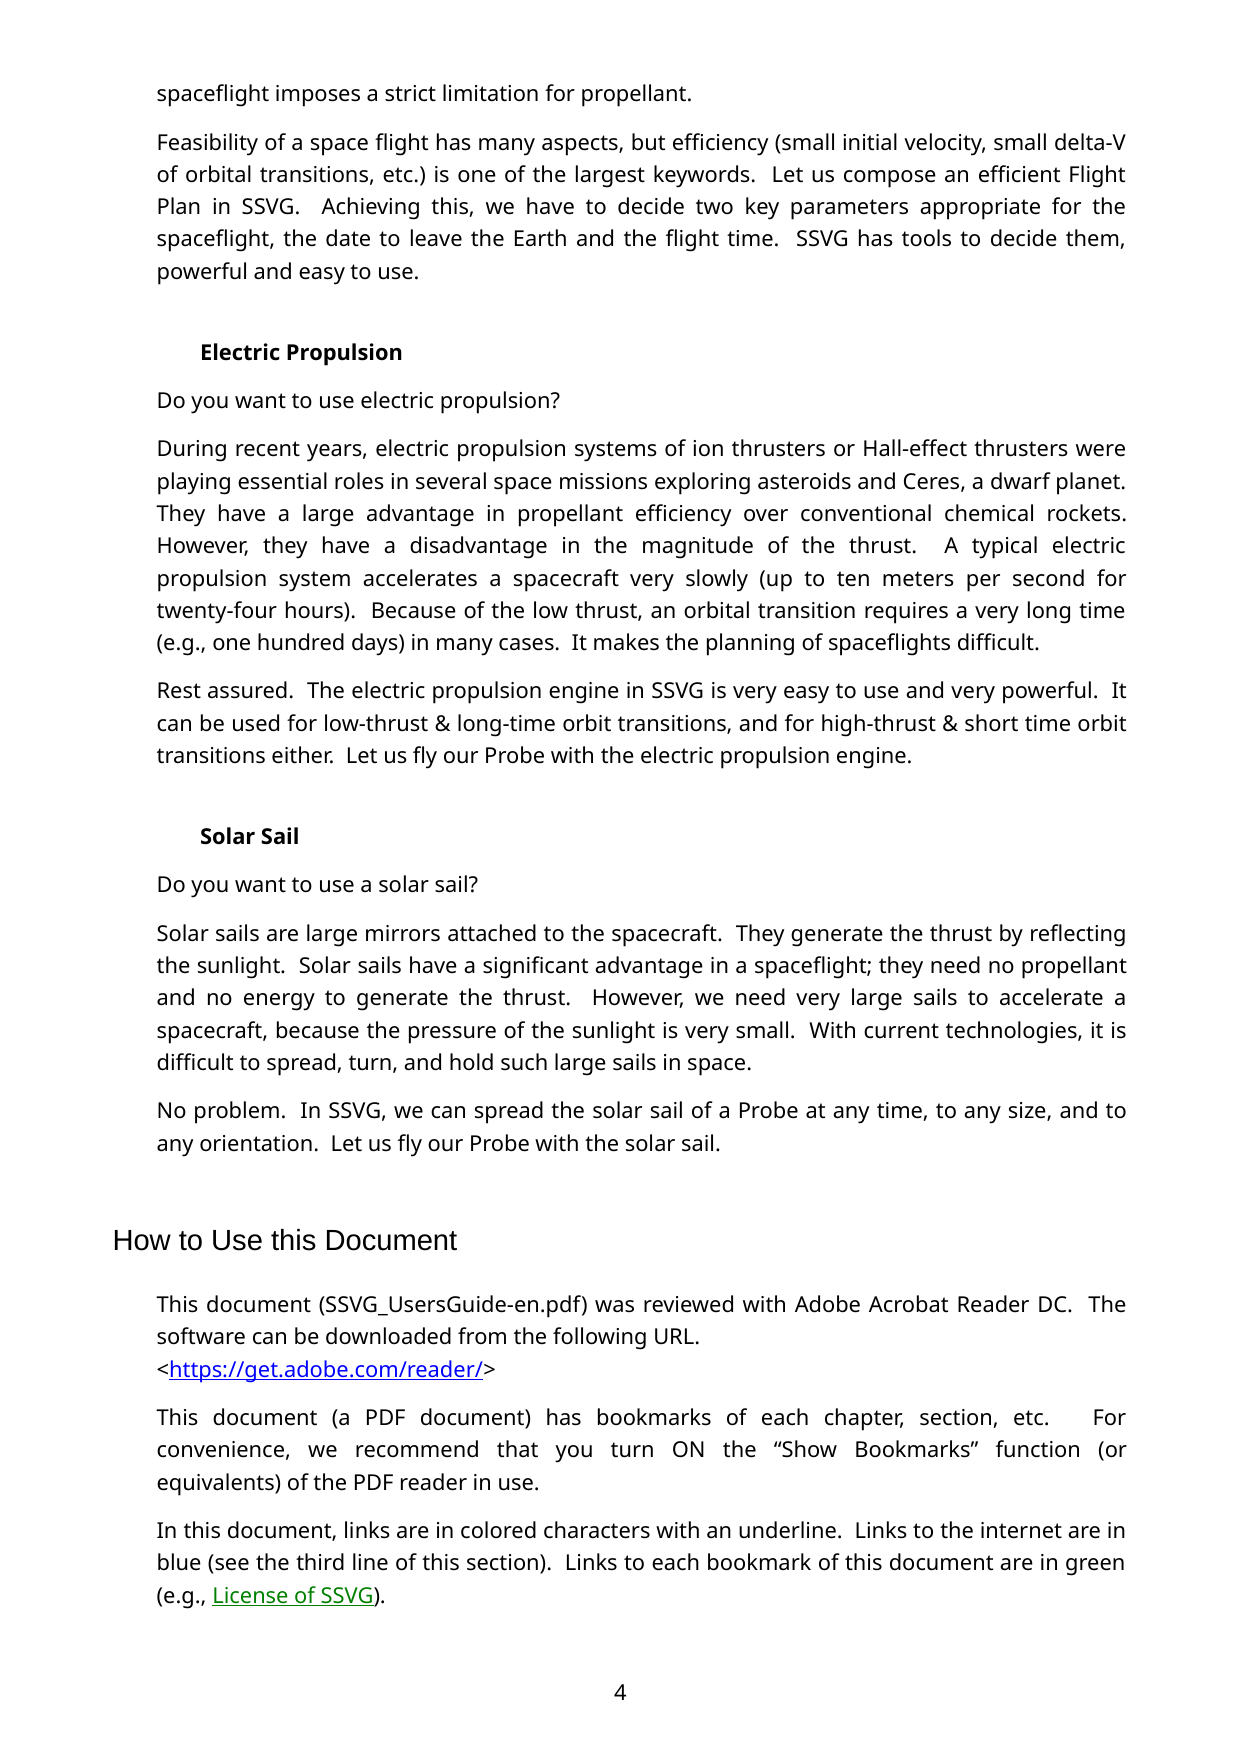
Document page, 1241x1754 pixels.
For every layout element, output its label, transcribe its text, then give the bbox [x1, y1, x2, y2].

subtitle Electric Propulsion [200, 335, 1128, 367]
text During recent years, electric propulsion systems of ion thrusters or Hall-effect thrusters were playing essential roles in several space missions exploring asteroids and Ceres, a dwarf planet. They have a large advantage in propellant efficiency over conventional chemical rockets. However, they have a disadvantage in the magnitude of the thrust. A typical electric propulsion system accelerates a spacecraft very slowly (up to ten meters per second for twenty-four hours). Because of the low thrust, an orbital transition requires a very long time (e.g., one hundred days) in many cases. It makes the planning of spaceflights difficult. [156, 432, 1128, 658]
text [156, 77, 1128, 109]
subtitle How to Use this Document [112, 1207, 1128, 1272]
subtitle Solar Sail [200, 819, 1128, 852]
text This document (a PDF document) has bookmarks of each chapter, section, etc. For convenience, we recommend that you turn ON the “Show Bookmarks” function (or equivalents) of the PDF reader in use. [156, 1401, 1128, 1498]
text Feasibility of a space flight has many aspects, but efficiency (small initial velocity, small delta-V of orbital transitions, etc.) is one of the largest keywords. Let us compose an efficient Flight Plan in SSVG. Achieving this, we have to decide two key parameters appropriate for the spaceflight, the date to leave the Earth and the flight time. SSVG has tools to decide them, powerful and easy to use. [156, 125, 1128, 287]
text In this document, links are in colored characters with an underline. Links to the internet are in blue (see the third line of this section). Links to each bookmark of this document are in green (e.g., License of SSVG). [156, 1514, 1128, 1611]
text This document (SSVG_UsersGuide-en.pdf) was reviewed with Adobe Acrobat Reader DC. The software can be downloaded from the following URL. [156, 1288, 1128, 1352]
text No problem. In SSVG, we can spread the solar sail of a Probe at any time, to any size, and to any orientation. Let us fly our Probe with the solar sail. [156, 1094, 1128, 1159]
text Solar sails are large mirrors attached to the spacecraft. They generate the thrust by reflecting the sunlight. Solar sails have a significant advantage in a spaceflight; they need no propellant and no energy to generate the thrust. However, we need very large sails to accelerate a spacecraft, because the pressure of the sunlight is very small. With current technologies, it is difficult to spread, turn, and hold such large sails in space. [156, 916, 1128, 1078]
text <https://get.adobe.com/reader/> [156, 1352, 1128, 1385]
text Do you want to use electric propulsion? [156, 384, 1128, 416]
text Rest assured. The electric propulsion engine in SSVG is very easy to use and very powerful. It can be used for low-thrust & long-time orbit transitions, and for high-thrust & short time orbit transitions either. Let us fly our Probe with the electric propulsion engine. [156, 674, 1128, 771]
text Do you want to use a solar sail? [156, 868, 1128, 900]
